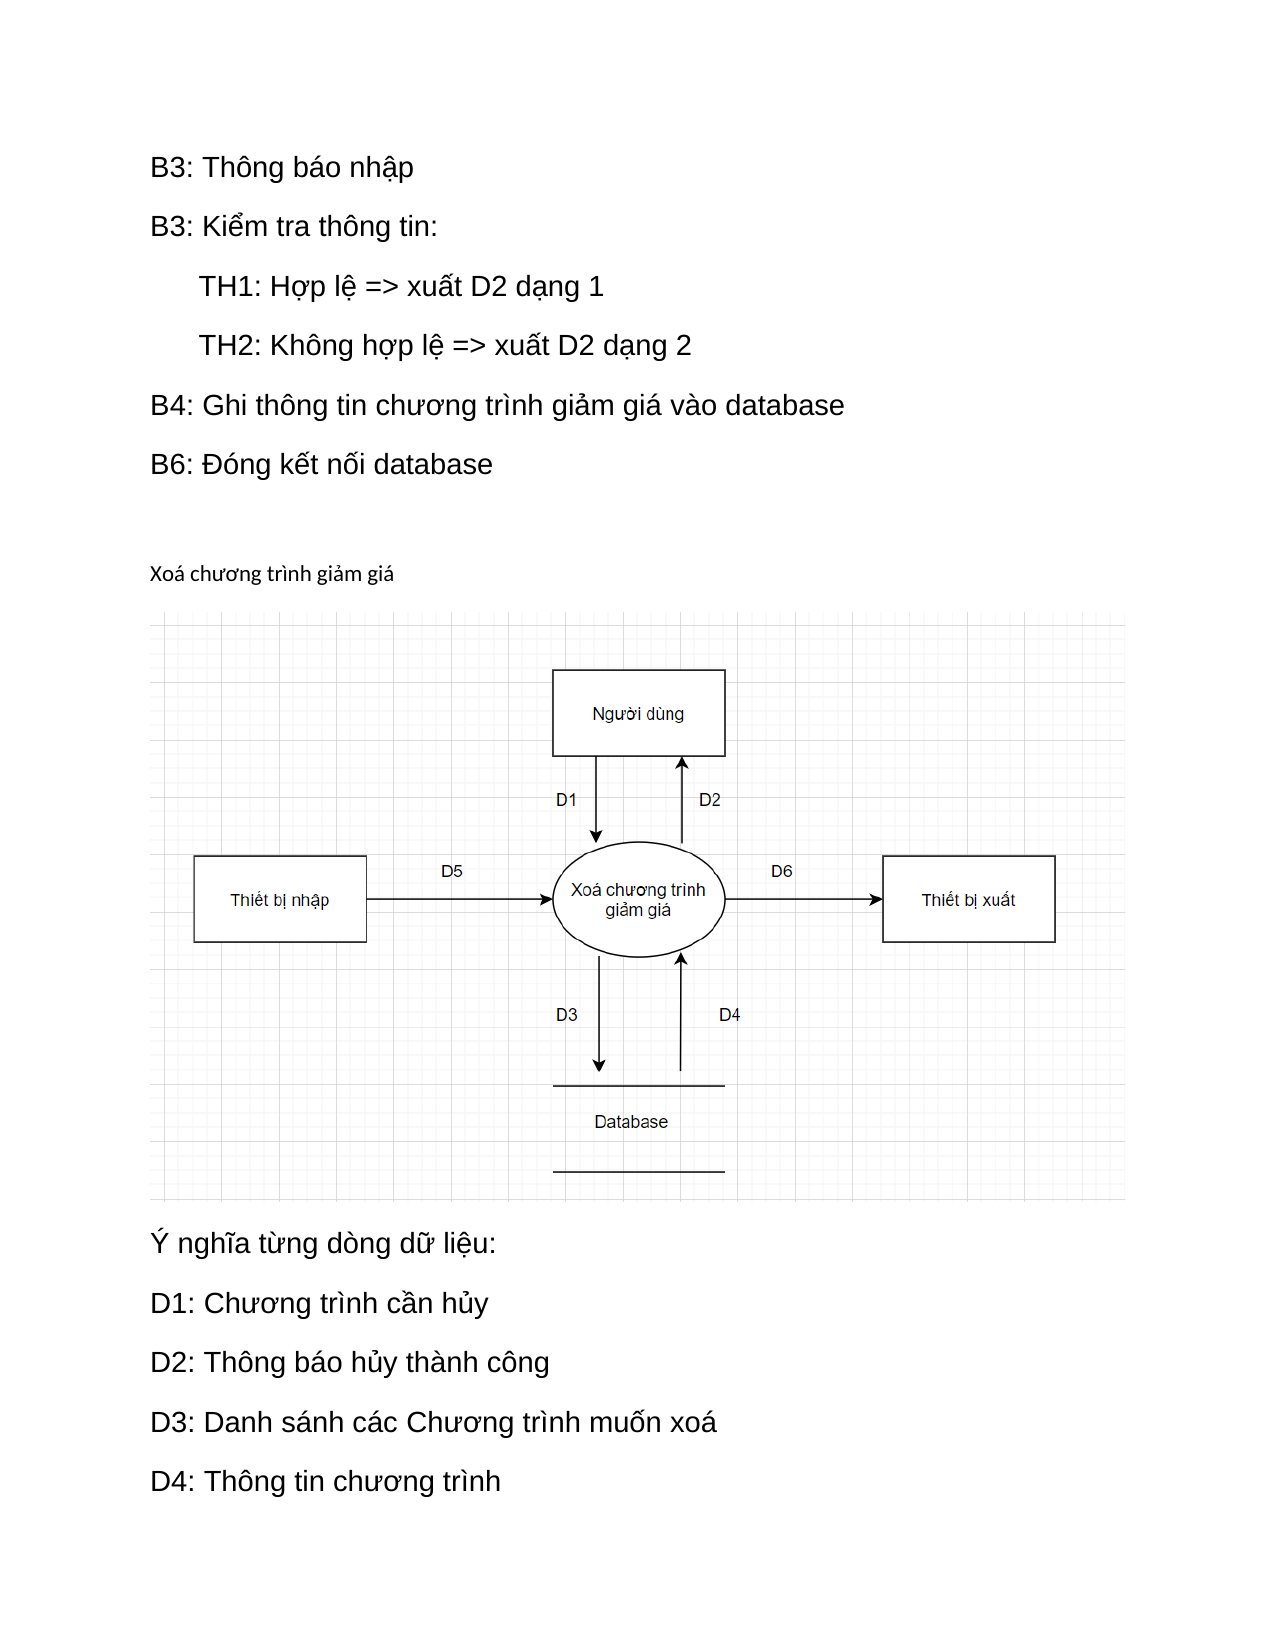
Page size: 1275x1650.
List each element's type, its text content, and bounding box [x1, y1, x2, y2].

text B3: Thông báo nhập [150, 150, 1125, 183]
text TH2: Không hợp lệ => xuất D2 dạng 2 [150, 328, 1125, 362]
text D4: Thông tin chương trình [150, 1464, 1125, 1497]
picture [150, 612, 1125, 1202]
text Ý nghĩa từng dòng dữ liệu: [150, 1226, 1125, 1260]
text B4: Ghi thông tin chương trình giảm giá vào database [150, 387, 1125, 421]
text B6: Đóng kết nối database [150, 447, 1125, 480]
text TH1: Hợp lệ => xuất D2 dạng 1 [150, 269, 1125, 302]
text D1: Chương trình cần hủy [150, 1286, 1125, 1319]
text B3: Kiểm tra thông tin: [150, 209, 1125, 243]
text Xoá chương trình giảm giá [150, 559, 1125, 587]
text D2: Thông báo hủy thành công [150, 1345, 1125, 1379]
text D3: Danh sánh các Chương trình muốn xoá [150, 1404, 1125, 1438]
